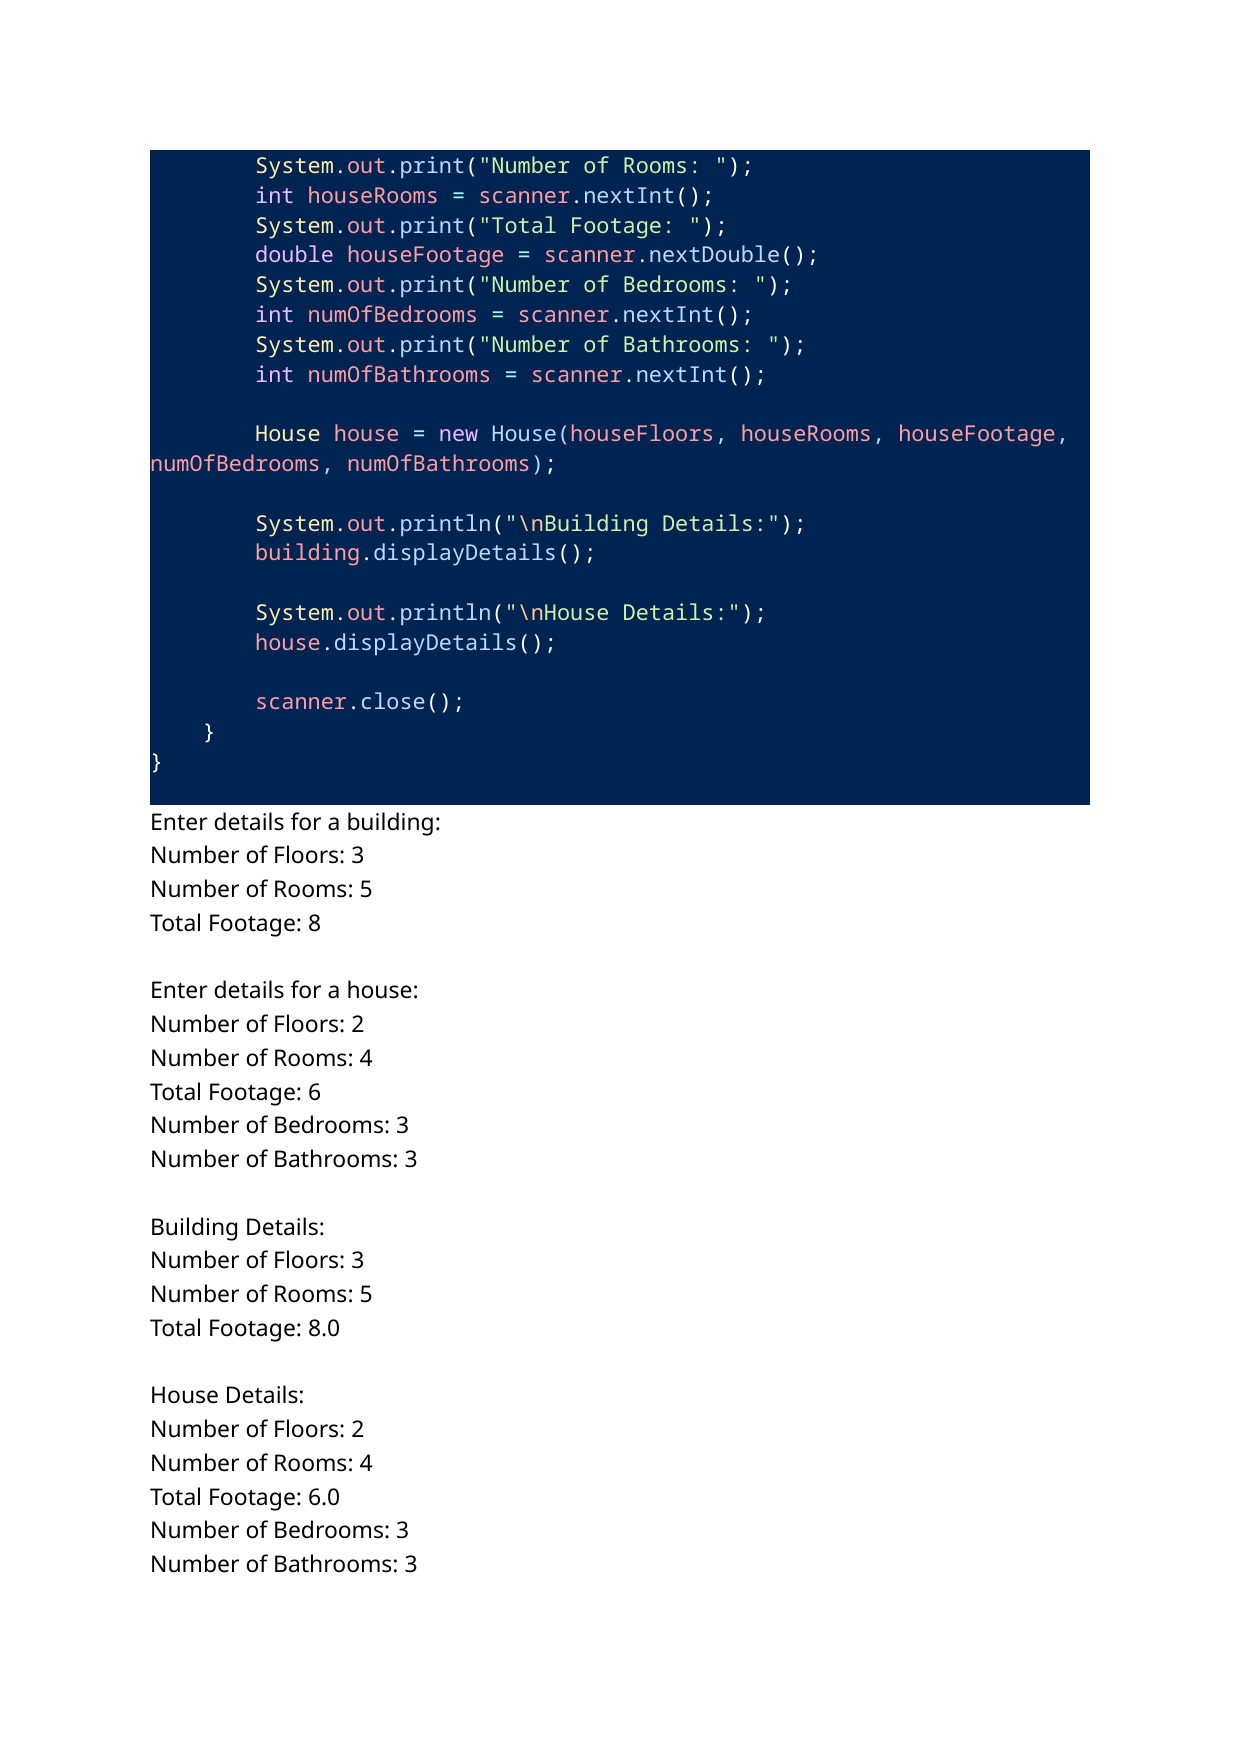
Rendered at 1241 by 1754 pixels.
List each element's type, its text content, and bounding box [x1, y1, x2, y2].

text System.out.print("Number of Rooms: "); [150, 150, 1090, 180]
text Number of Bedrooms: 3 [150, 1109, 1090, 1140]
text System.out.println("\nBuilding Details:"); [150, 507, 1090, 537]
text House Details: [150, 1379, 1090, 1410]
text Number of Rooms: 5 [150, 1278, 1090, 1309]
text House house = new House(houseFloors, houseRooms, houseFootage, numOfBedrooms, numOfBathrooms); [150, 418, 1090, 478]
text Number of Floors: 2 [150, 1413, 1090, 1444]
text } [150, 716, 1090, 746]
text Enter details for a house: [150, 974, 1090, 1005]
text Total Footage: 8 [150, 907, 1090, 938]
text int numOfBathrooms = scanner.nextInt(); [150, 358, 1090, 388]
text Number of Rooms: 4 [150, 1447, 1090, 1478]
text } [150, 746, 1090, 776]
text Total Footage: 6.0 [150, 1480, 1090, 1512]
text Number of Bedrooms: 3 [150, 1514, 1090, 1545]
text Number of Rooms: 5 [150, 873, 1090, 904]
text System.out.print("Number of Bathrooms: "); [150, 329, 1090, 358]
text double houseFootage = scanner.nextDouble(); [150, 239, 1090, 269]
text Total Footage: 8.0 [150, 1312, 1090, 1343]
text Building Details: [150, 1210, 1090, 1242]
text Number of Bathrooms: 3 [150, 1143, 1090, 1174]
text Number of Bathrooms: 3 [150, 1548, 1090, 1579]
text System.out.print("Total Footage: "); [150, 209, 1090, 239]
text Number of Floors: 2 [150, 1008, 1090, 1039]
text Total Footage: 6 [150, 1075, 1090, 1107]
text System.out.print("Number of Bedrooms: "); [150, 269, 1090, 299]
text Number of Floors: 3 [150, 839, 1090, 870]
text house.displayDetails(); [150, 627, 1090, 656]
text building.displayDetails(); [150, 537, 1090, 567]
text int houseRooms = scanner.nextInt(); [150, 180, 1090, 209]
text scanner.close(); [150, 686, 1090, 716]
text Number of Rooms: 4 [150, 1042, 1090, 1073]
text Number of Floors: 3 [150, 1244, 1090, 1275]
text int numOfBedrooms = scanner.nextInt(); [150, 299, 1090, 329]
text System.out.println("\nHouse Details:"); [150, 597, 1090, 627]
text Enter details for a building: [150, 805, 1090, 837]
